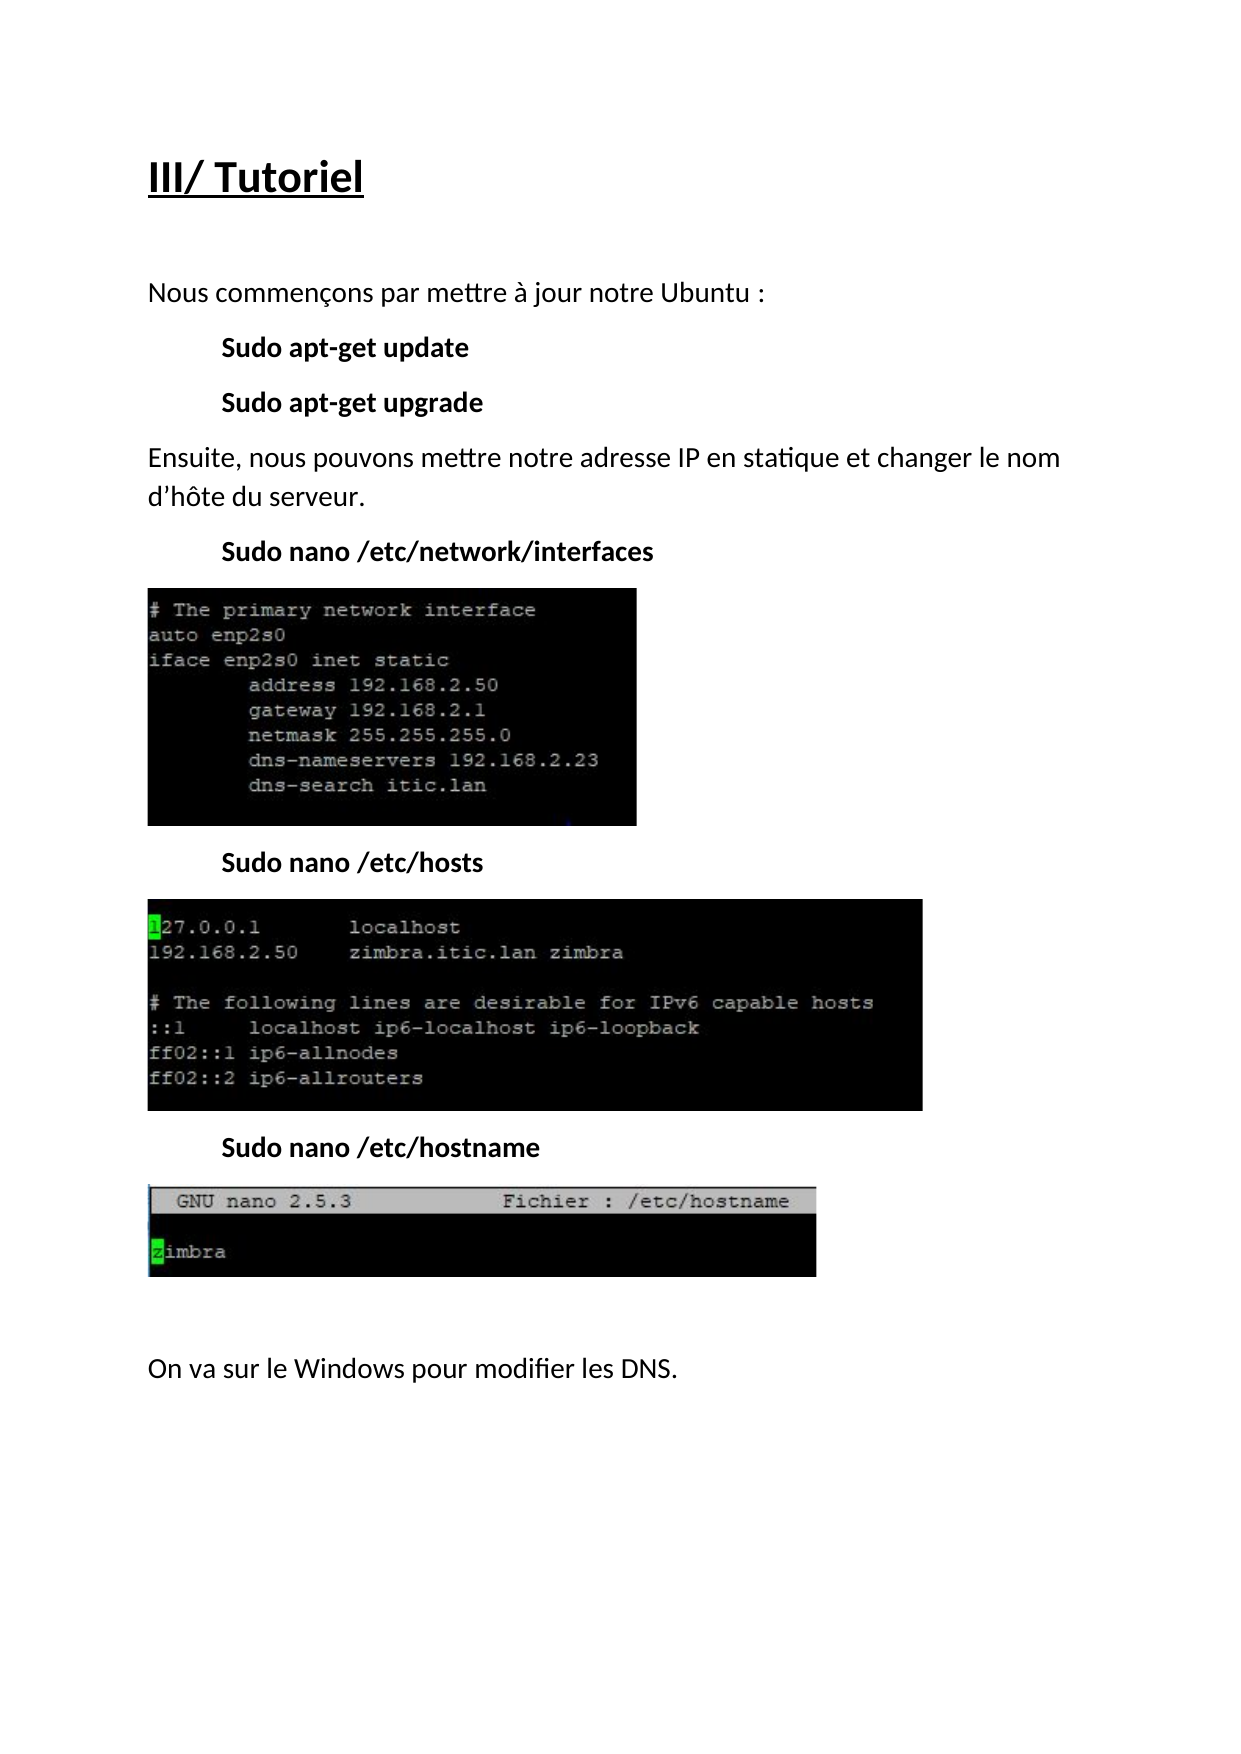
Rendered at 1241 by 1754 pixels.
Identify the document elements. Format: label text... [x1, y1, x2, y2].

text Sudo apt-get update [148, 329, 1093, 365]
text On va sur le Windows pour modifier les DNS. [148, 1351, 1093, 1386]
text III/ Tutoriel [148, 148, 1093, 203]
text Sudo nano /etc/hostname [148, 1129, 1093, 1165]
text Sudo nano /etc/network/interfaces [148, 533, 1093, 569]
text Nous commençons par mettre à jour notre Ubuntu : [148, 274, 1093, 310]
text Sudo nano /etc/hosts [148, 844, 1093, 880]
text Sudo apt-get upgrade [148, 384, 1093, 420]
picture [147, 1184, 817, 1277]
text Ensuite, nous pouvons mettre notre adresse IP en statique et changer le nom d’hôte du serveur. [148, 439, 1093, 513]
picture [147, 899, 923, 1111]
picture [147, 588, 637, 826]
